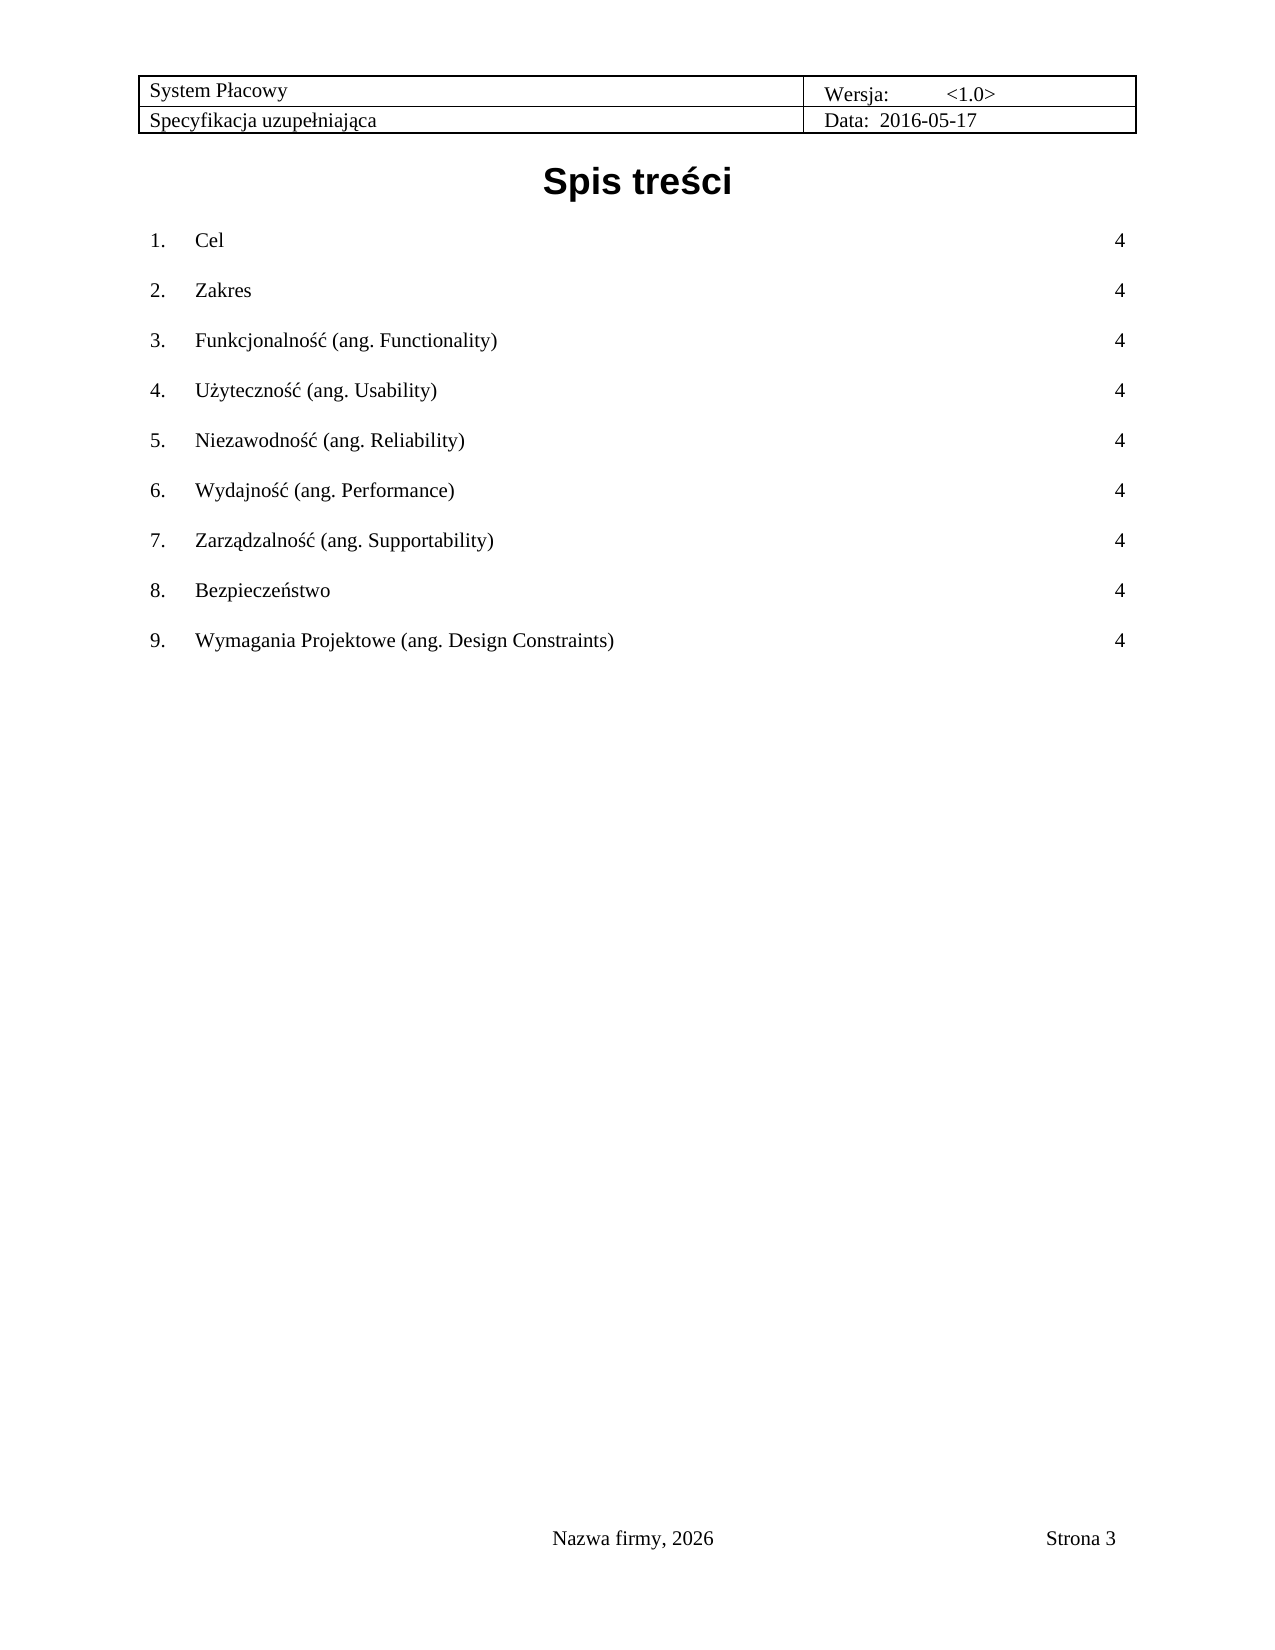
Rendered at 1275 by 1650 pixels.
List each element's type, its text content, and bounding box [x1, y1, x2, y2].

text 7. Zarządzalność (ang. Supportability) 4 [150, 527, 1050, 552]
text 3. Funkcjonalność (ang. Functionality) 4 [150, 327, 1050, 352]
text Spis treści [150, 159, 1125, 202]
text 8. Bezpieczeństwo 4 [150, 577, 1050, 602]
text 1. Cel 4 [150, 227, 1050, 252]
text 5. Niezawodność (ang. Reliability) 4 [150, 427, 1050, 452]
text 9. Wymagania Projektowe (ang. Design Constraints) 4 [150, 627, 1050, 652]
text 4. Użyteczność (ang. Usability) 4 [150, 377, 1050, 402]
text 6. Wydajność (ang. Performance) 4 [150, 477, 1050, 502]
text 2. Zakres 4 [150, 277, 1050, 302]
